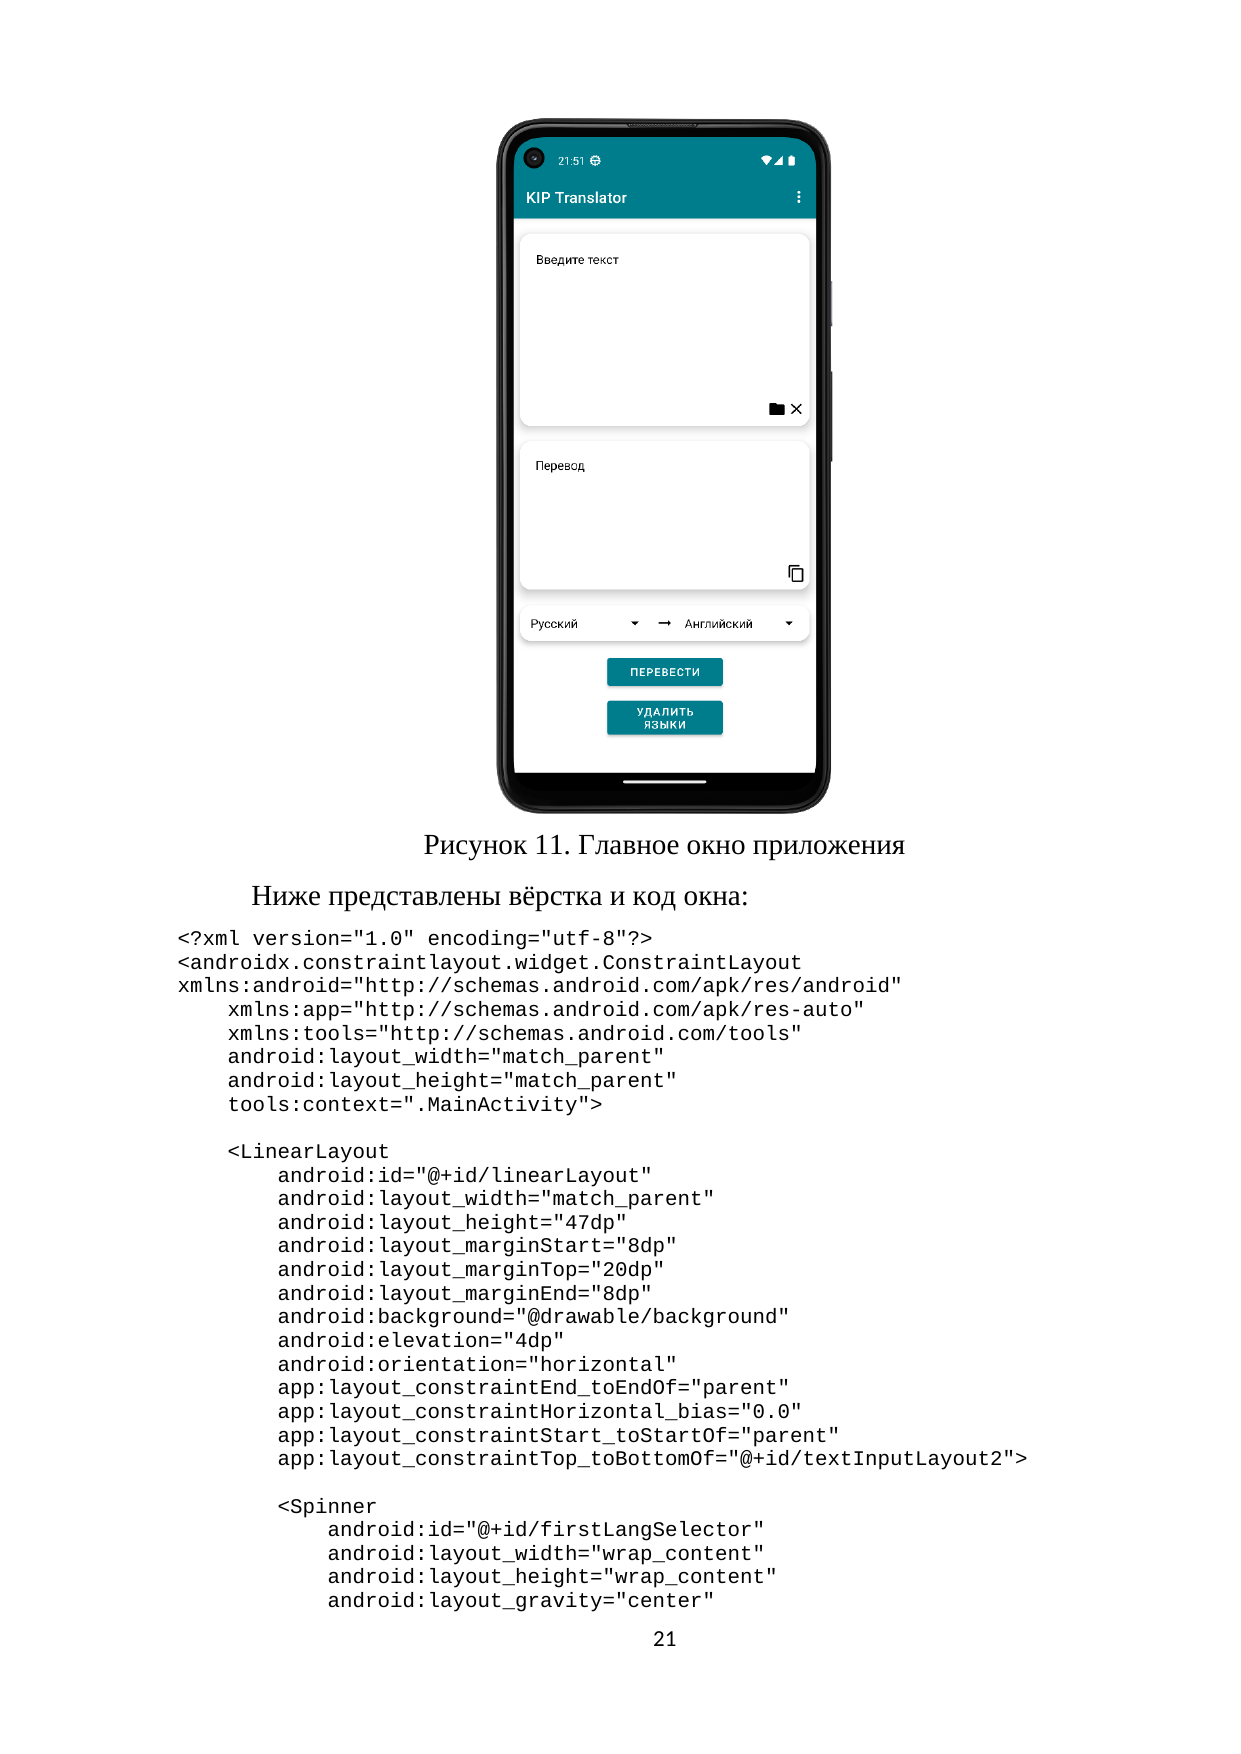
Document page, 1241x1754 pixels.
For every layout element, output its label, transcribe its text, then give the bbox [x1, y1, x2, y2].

text Ниже представлены вёрстка и код окна: [177, 878, 1152, 911]
picture [496, 118, 833, 814]
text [177, 928, 1152, 1614]
text Рисунок 11. Главное окно приложения [177, 827, 1152, 861]
